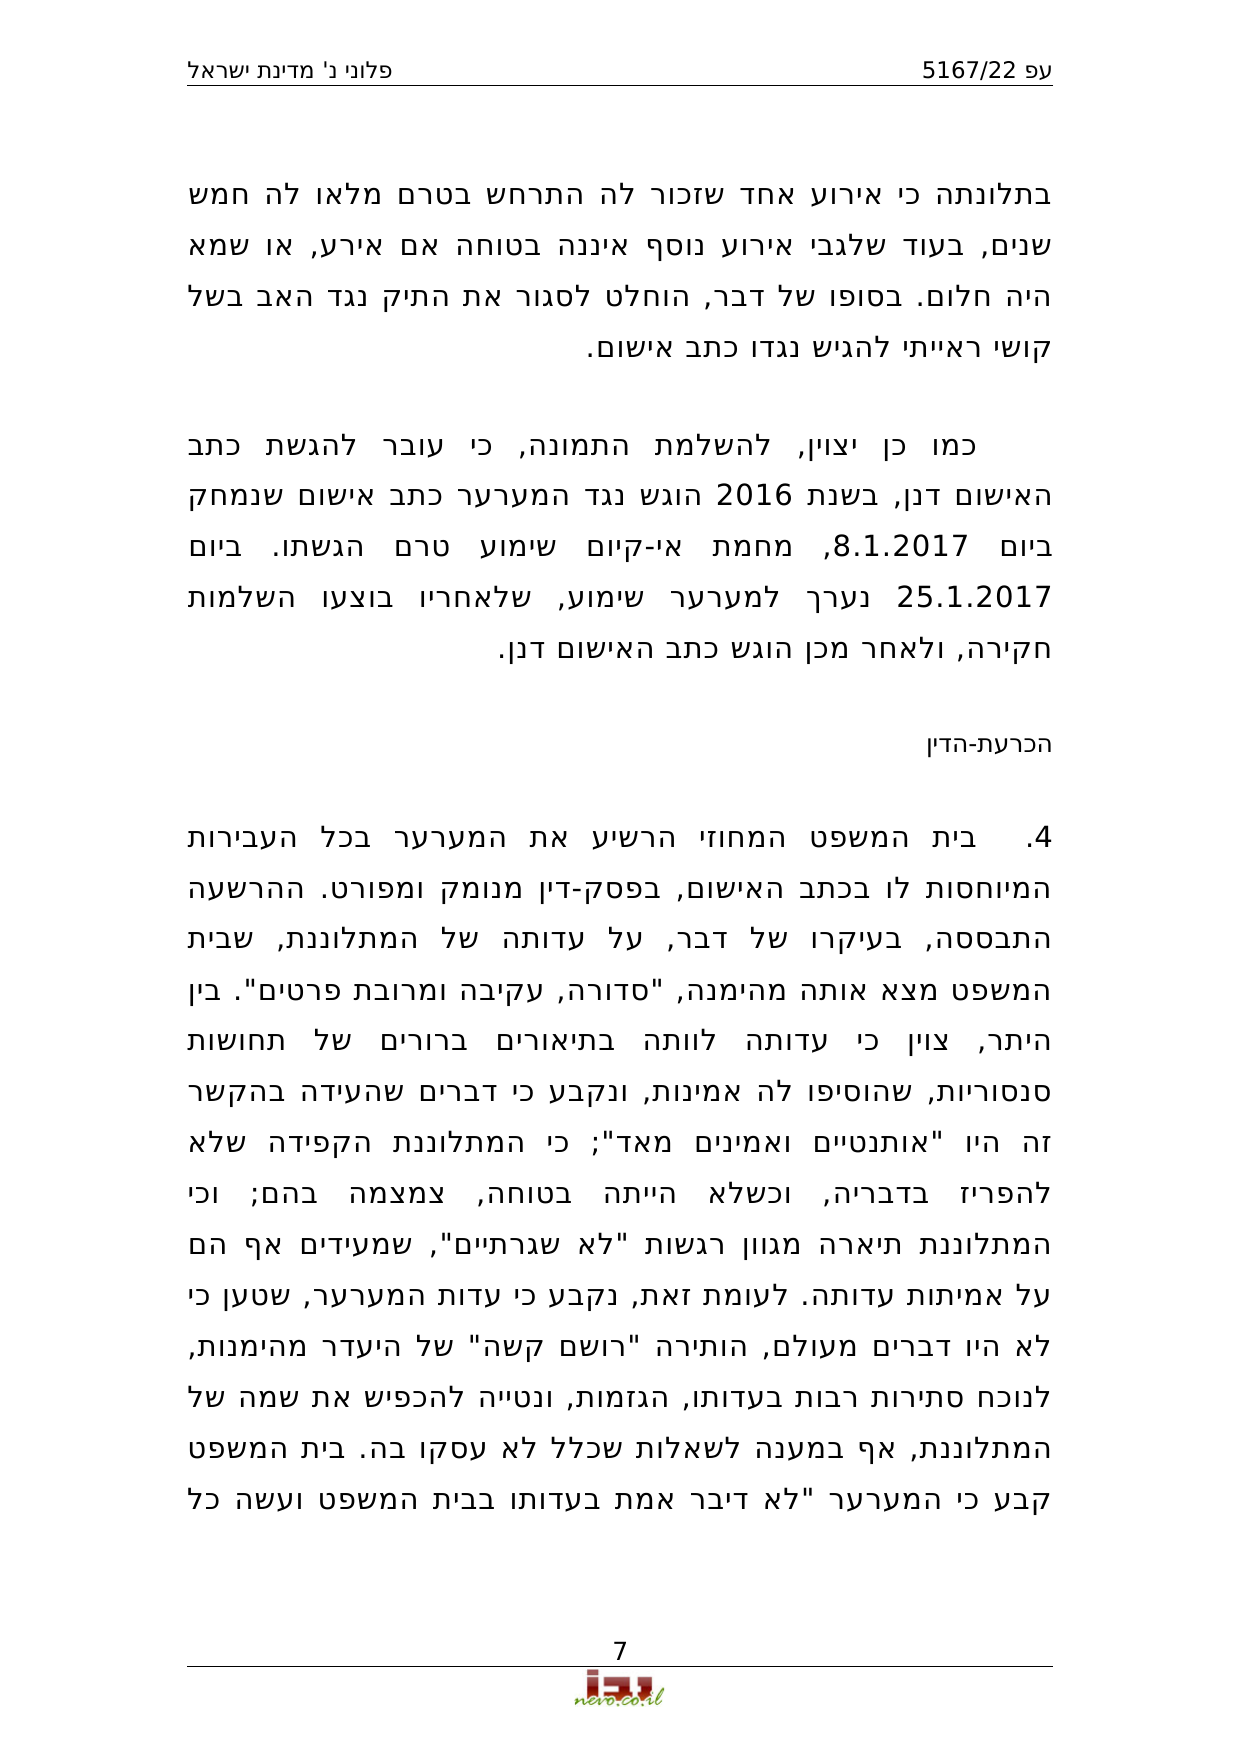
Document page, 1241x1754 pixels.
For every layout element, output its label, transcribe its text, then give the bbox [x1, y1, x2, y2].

text כמו כן יצוין, להשלמת התמונה, כי עובר להגשת כתב האישום דנן, בשנת 2016 הוגש נגד המערער כתב אישום שנמחק ביום 8.1.2017, מחמת אי-קיום שימוע טרם הגשתו. ביום 25.1.2017 נערך למערער שימוע, שלאחריו בוצעו השלמות חקירה, ולאחר מכן הוגש כתב האישום דנן. [187, 428, 1053, 666]
picture [574, 1669, 666, 1707]
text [187, 177, 1053, 364]
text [187, 820, 1053, 1516]
text הכרעת-הדין [187, 729, 1053, 758]
